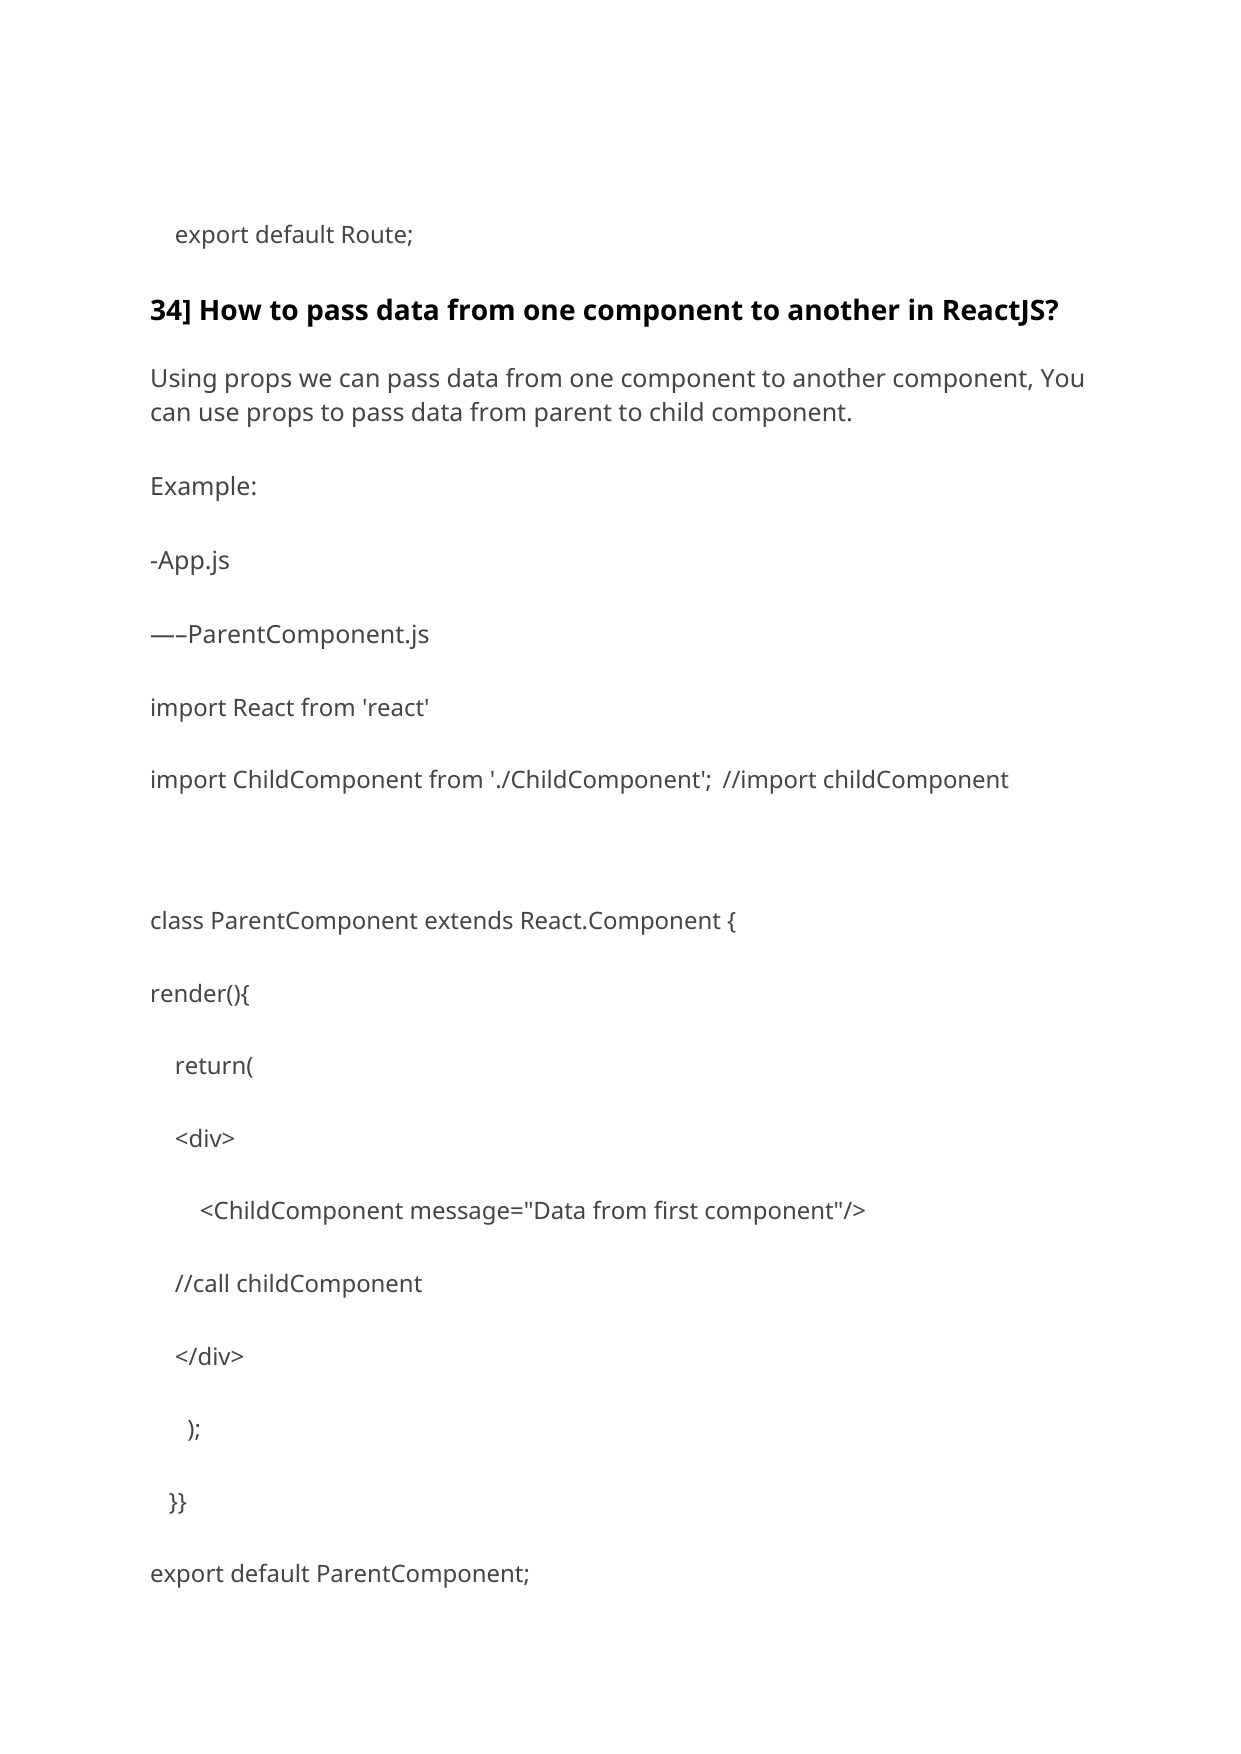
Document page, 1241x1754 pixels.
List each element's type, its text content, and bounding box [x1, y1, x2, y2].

text import ChildComponent from './ChildComponent'; //import childComponent [150, 763, 1090, 796]
text 34] How to pass data from one component to another in ReactJS? [150, 291, 1090, 329]
text render(){ [150, 976, 1090, 1009]
text class ParentComponent extends React.Component { [150, 904, 1090, 936]
text //call childComponent [150, 1267, 1090, 1299]
text <div> [150, 1122, 1090, 1154]
text Example: [150, 468, 1090, 502]
text -App.js [150, 542, 1090, 576]
text </div> [150, 1339, 1090, 1372]
text import React from 'react' [150, 691, 1090, 723]
text —–ParentComponent.js [150, 616, 1090, 651]
text export default Route; [150, 218, 1090, 251]
text return( [150, 1049, 1090, 1082]
text export default ParentComponent; [150, 1557, 1090, 1590]
text ); [150, 1412, 1090, 1444]
text Using props we can pass data from one component to another component, You can use props to pass data from parent to child component. [150, 360, 1090, 428]
text <ChildComponent message="Data from first component"/> [150, 1194, 1090, 1227]
text }} [150, 1484, 1090, 1517]
